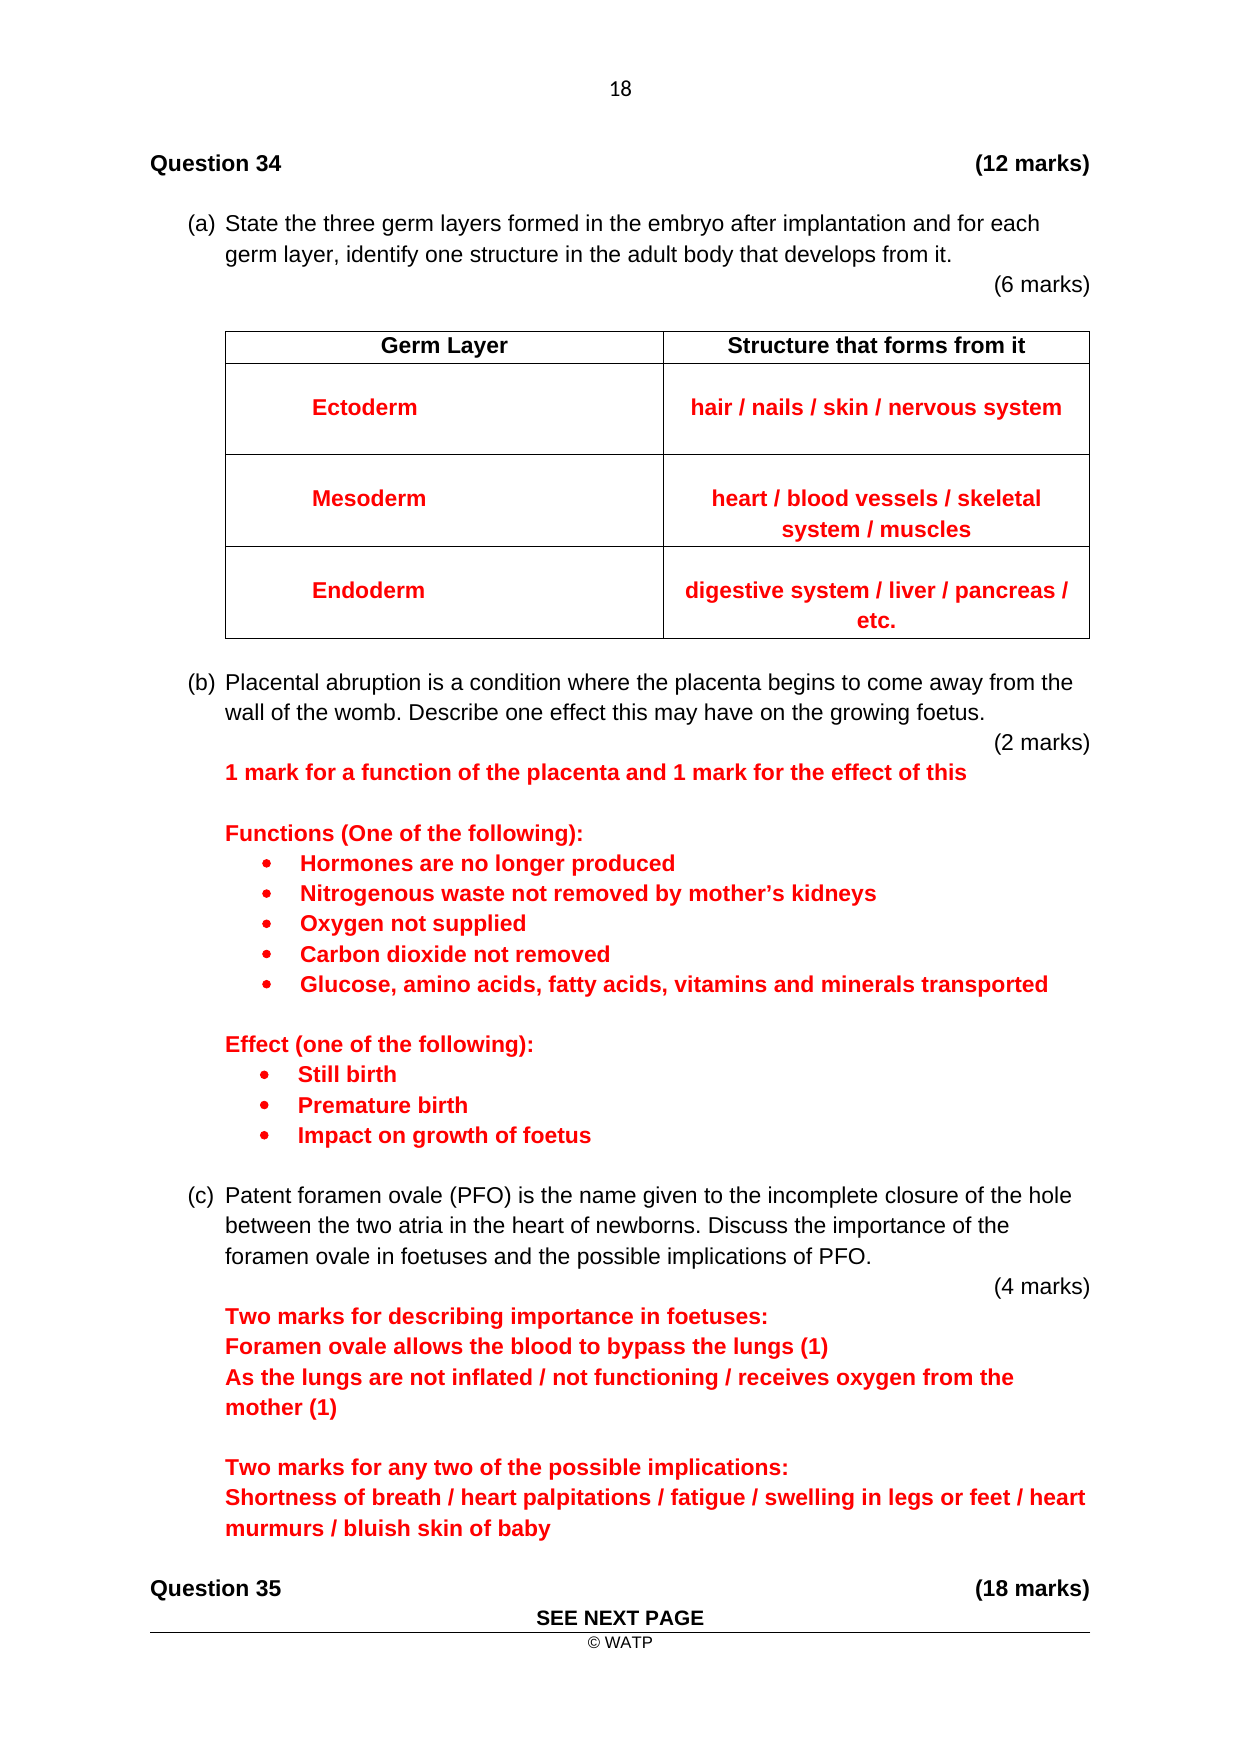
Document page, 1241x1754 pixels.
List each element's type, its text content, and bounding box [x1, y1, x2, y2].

table_cell Endoderm [226, 547, 663, 637]
list Patent foramen ovale (PFO) is the name given to the incomplete closure of the hole between the two atria in the heart of newborns. Discuss the importance of the foramen ovale in foetuses and the possible implications of PFO. [187, 1182, 1090, 1269]
table_cell heart / blood vessels / skeletal system / muscles [664, 455, 1089, 546]
list Hormones are no longer produced [262, 850, 1090, 876]
list Effect (one of the following): [225, 1031, 1090, 1058]
table_cell Ectoderm [226, 364, 663, 454]
list Glucose, amino acids, fatty acids, vitamins and minerals transported [262, 971, 1090, 997]
table_header Germ Layer [226, 332, 663, 362]
list Impact on growth of foetus [260, 1122, 1090, 1148]
list As the lungs are not inflated / not functioning / receives oxygen from the mother (1) [225, 1363, 1090, 1420]
list State the three germ layers formed in the embryo after implantation and for each germ layer, identify one structure in the adult body that develops from it. [187, 210, 1090, 267]
list 1 mark for a function of the placenta and 1 mark for the effect of this [225, 759, 1090, 786]
list Placental abruption is a condition where the placenta begins to come away from the wall of the womb. Describe one effect this may have on the growing foetus. [187, 669, 1090, 725]
list Carbon dioxide not removed [262, 941, 1090, 967]
list Shortness of breath / heart palpitations / fatigue / swelling in legs or feet / heart murmurs / bluish skin of baby [225, 1484, 1090, 1541]
list Functions (One of the following): [225, 820, 1090, 846]
list Oxygen not supplied [262, 910, 1090, 937]
list Foramen ovale allows the blood to bypass the lungs (1) [225, 1333, 1090, 1360]
table_cell Mesoderm [226, 455, 663, 546]
list (6 marks) [225, 271, 1090, 297]
list Premature birth [260, 1092, 1090, 1118]
table_header Structure that forms from it [664, 332, 1089, 362]
text Question 35 (18 marks) [150, 1575, 1090, 1601]
list Still birth [260, 1061, 1090, 1088]
list Nitrogenous waste not removed by mother’s kidneys [262, 880, 1090, 907]
list (2 marks) [225, 729, 1090, 756]
table_cell digestive system / liver / pancreas / etc. [664, 547, 1089, 637]
table_cell hair / nails / skin / nervous system [664, 364, 1089, 454]
list Two marks for describing importance in foetuses: [225, 1303, 1090, 1329]
list Two marks for any two of the possible implications: [225, 1454, 1090, 1481]
text Question 34 (12 marks) [150, 150, 1090, 176]
list (4 marks) [225, 1273, 1090, 1299]
